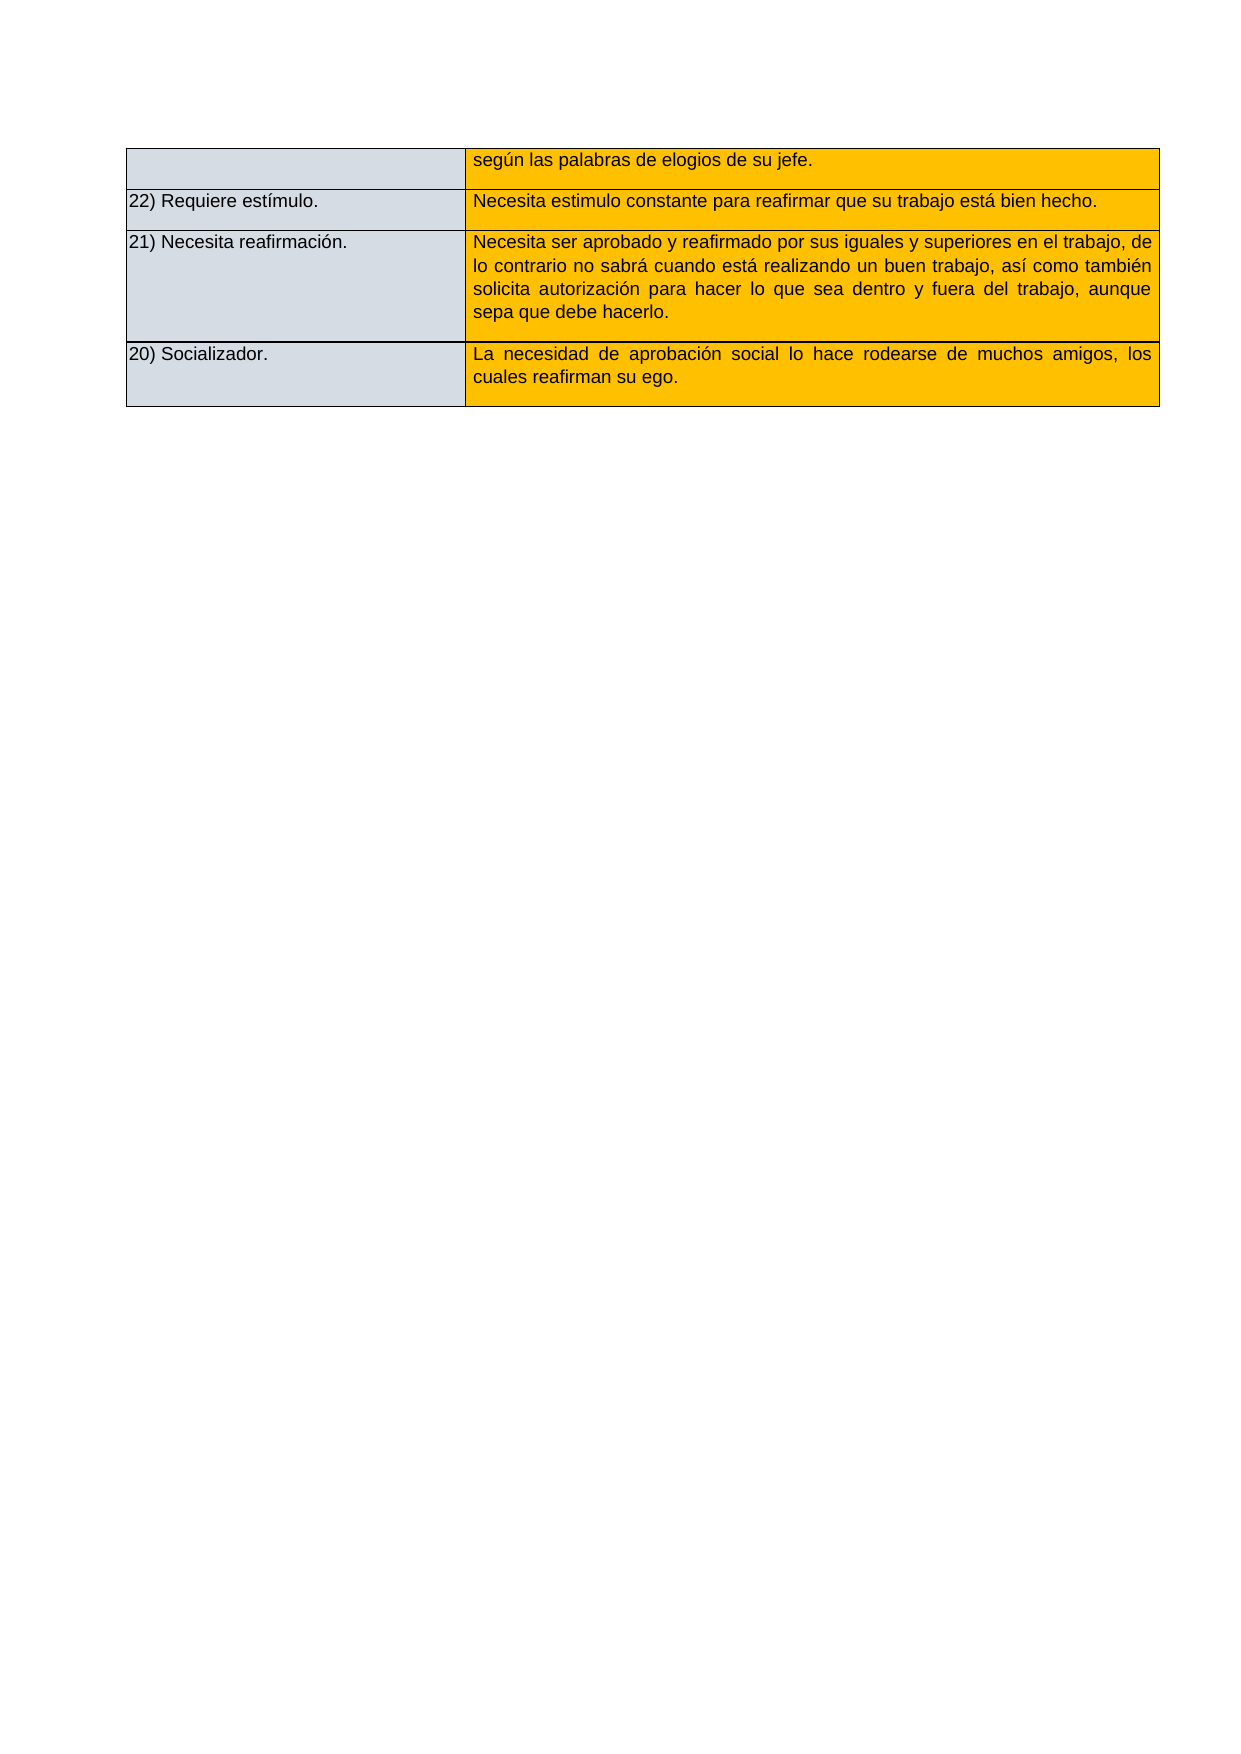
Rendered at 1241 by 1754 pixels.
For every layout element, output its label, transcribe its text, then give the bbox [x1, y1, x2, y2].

table_cell La necesidad de aprobación social lo hace rodearse de muchos amigos, los cuales reafirman su ego. [466, 343, 1159, 406]
table_cell 20) Socializador. [127, 343, 465, 406]
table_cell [466, 149, 1159, 189]
table_cell 22) Requiere estímulo. [127, 190, 465, 230]
table_cell 21) Necesita reafirmación. [127, 231, 465, 341]
table_cell Necesita estimulo constante para reafirmar que su trabajo está bien hecho. [466, 190, 1159, 230]
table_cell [127, 149, 465, 189]
table_cell Necesita ser aprobado y reafirmado por sus iguales y superiores en el trabajo, de lo contrario no sabrá cuando está realizando un buen trabajo, así como también solicita autorización para hacer lo que sea dentro y fuera del trabajo, aunque sepa que debe hacerlo. [466, 231, 1159, 341]
